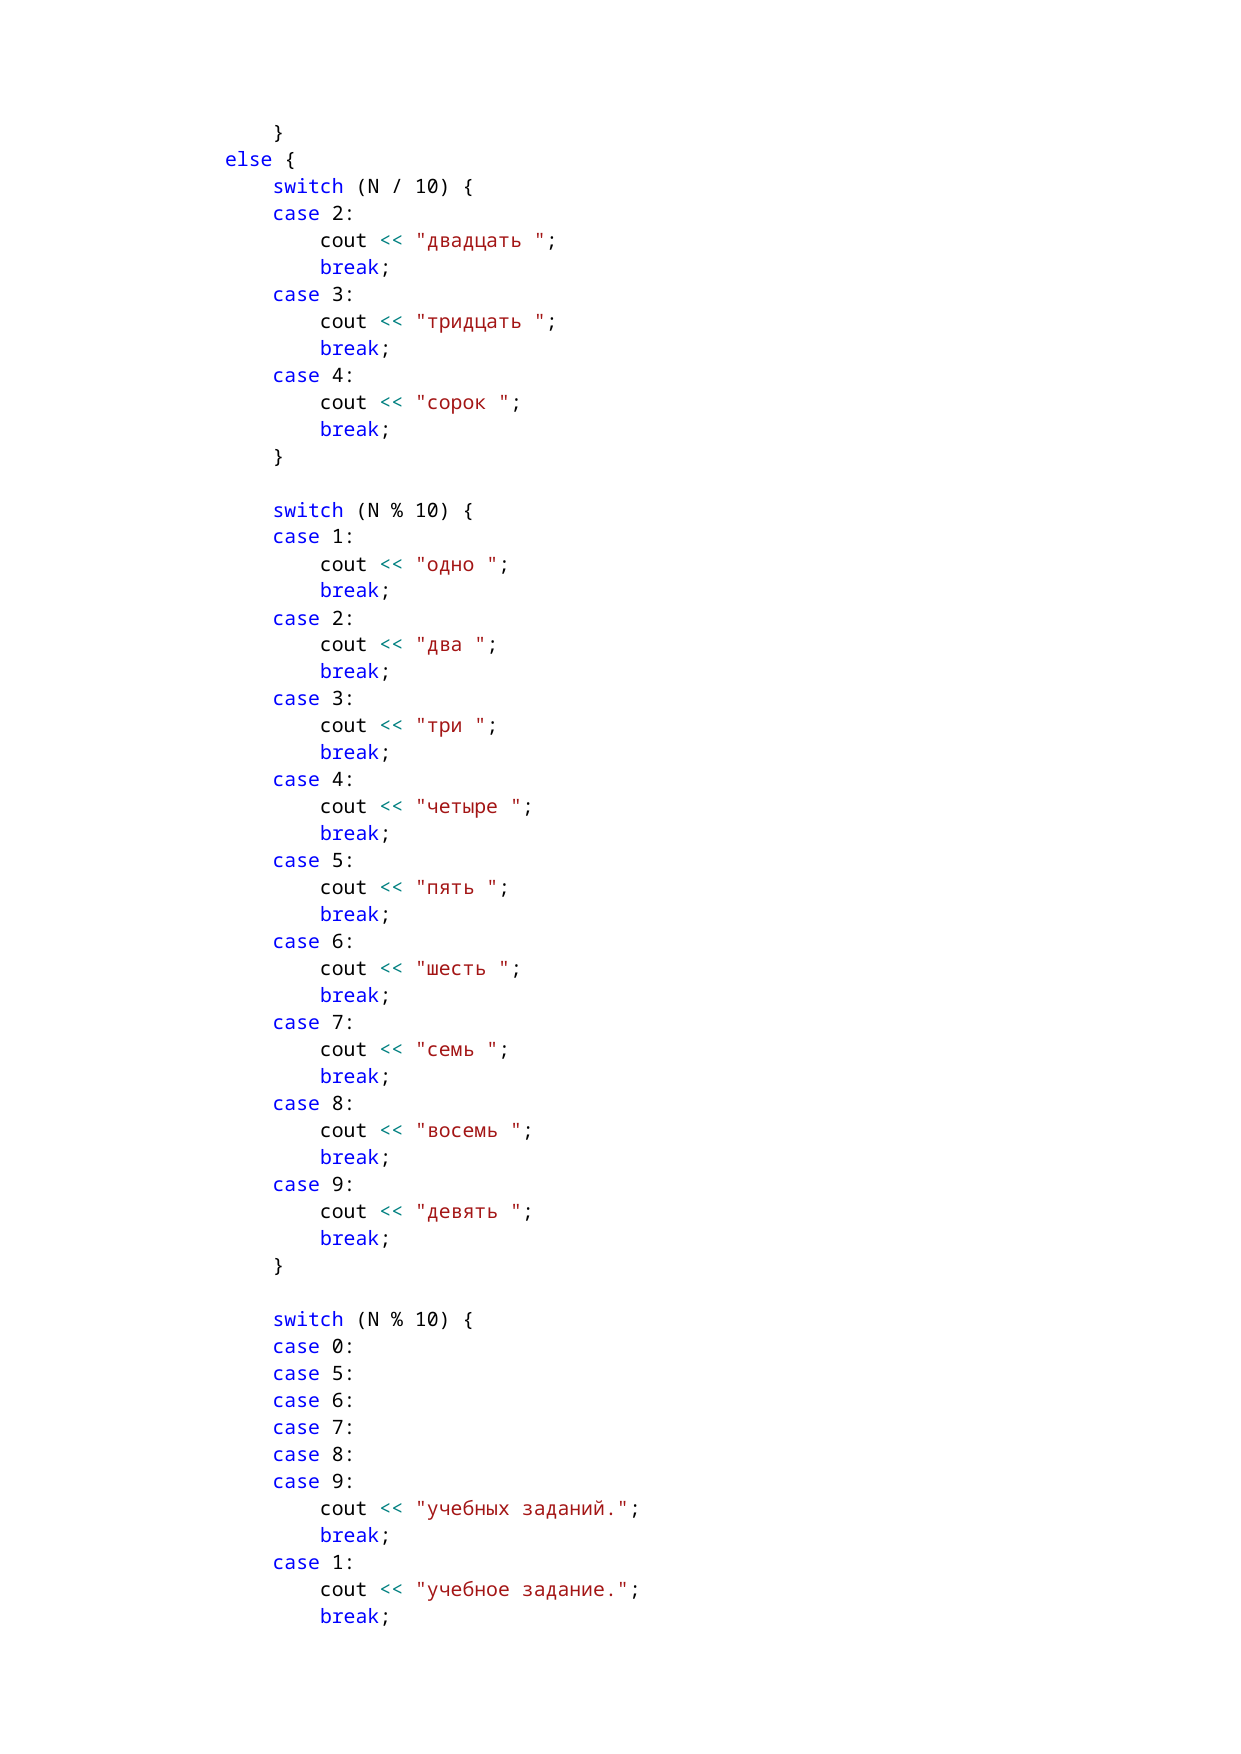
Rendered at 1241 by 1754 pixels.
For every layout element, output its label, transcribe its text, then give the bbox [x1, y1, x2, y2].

text } [177, 1251, 1152, 1278]
text cout << "двадцать "; [177, 226, 1152, 253]
text break; [177, 658, 1152, 685]
text case 2: [177, 604, 1152, 631]
text case 6: [177, 927, 1152, 954]
text cout << "учебных заданий."; [177, 1494, 1152, 1521]
text switch (N / 10) { [177, 172, 1152, 199]
text break; [177, 901, 1152, 927]
text case 5: [177, 1359, 1152, 1386]
text cout << "восемь "; [177, 1116, 1152, 1143]
text cout << "девять "; [177, 1197, 1152, 1224]
text break; [177, 253, 1152, 280]
text case 3: [177, 280, 1152, 307]
text case 5: [177, 847, 1152, 873]
text case 8: [177, 1089, 1152, 1116]
text cout << "пять "; [177, 873, 1152, 901]
text cout << "три "; [177, 712, 1152, 739]
text case 8: [177, 1440, 1152, 1467]
text break; [177, 1602, 1152, 1629]
text else { [177, 145, 1152, 172]
text switch (N % 10) { [177, 1305, 1152, 1332]
text case 4: [177, 766, 1152, 793]
text break; [177, 334, 1152, 361]
text break; [177, 1224, 1152, 1251]
text cout << "два "; [177, 631, 1152, 658]
text case 4: [177, 361, 1152, 388]
text case 0: [177, 1332, 1152, 1359]
text case 1: [177, 523, 1152, 550]
text case 1: [177, 1548, 1152, 1575]
text cout << "сорок "; [177, 388, 1152, 415]
text } [177, 118, 1152, 145]
text break; [177, 415, 1152, 442]
text cout << "четыре "; [177, 793, 1152, 819]
text break; [177, 1143, 1152, 1170]
text case 7: [177, 1008, 1152, 1035]
text cout << "шесть "; [177, 954, 1152, 981]
text break; [177, 819, 1152, 847]
text cout << "одно "; [177, 550, 1152, 577]
text break; [177, 1062, 1152, 1089]
text switch (N % 10) { [177, 496, 1152, 523]
text break; [177, 739, 1152, 766]
text cout << "семь "; [177, 1035, 1152, 1062]
text break; [177, 981, 1152, 1008]
text break; [177, 577, 1152, 604]
text case 2: [177, 199, 1152, 226]
text break; [177, 1521, 1152, 1548]
text case 9: [177, 1170, 1152, 1197]
text } [177, 442, 1152, 469]
text case 3: [177, 685, 1152, 712]
text cout << "тридцать "; [177, 307, 1152, 334]
text cout << "учебное задание."; [177, 1575, 1152, 1602]
text case 6: [177, 1386, 1152, 1413]
text case 7: [177, 1413, 1152, 1440]
text case 9: [177, 1467, 1152, 1494]
